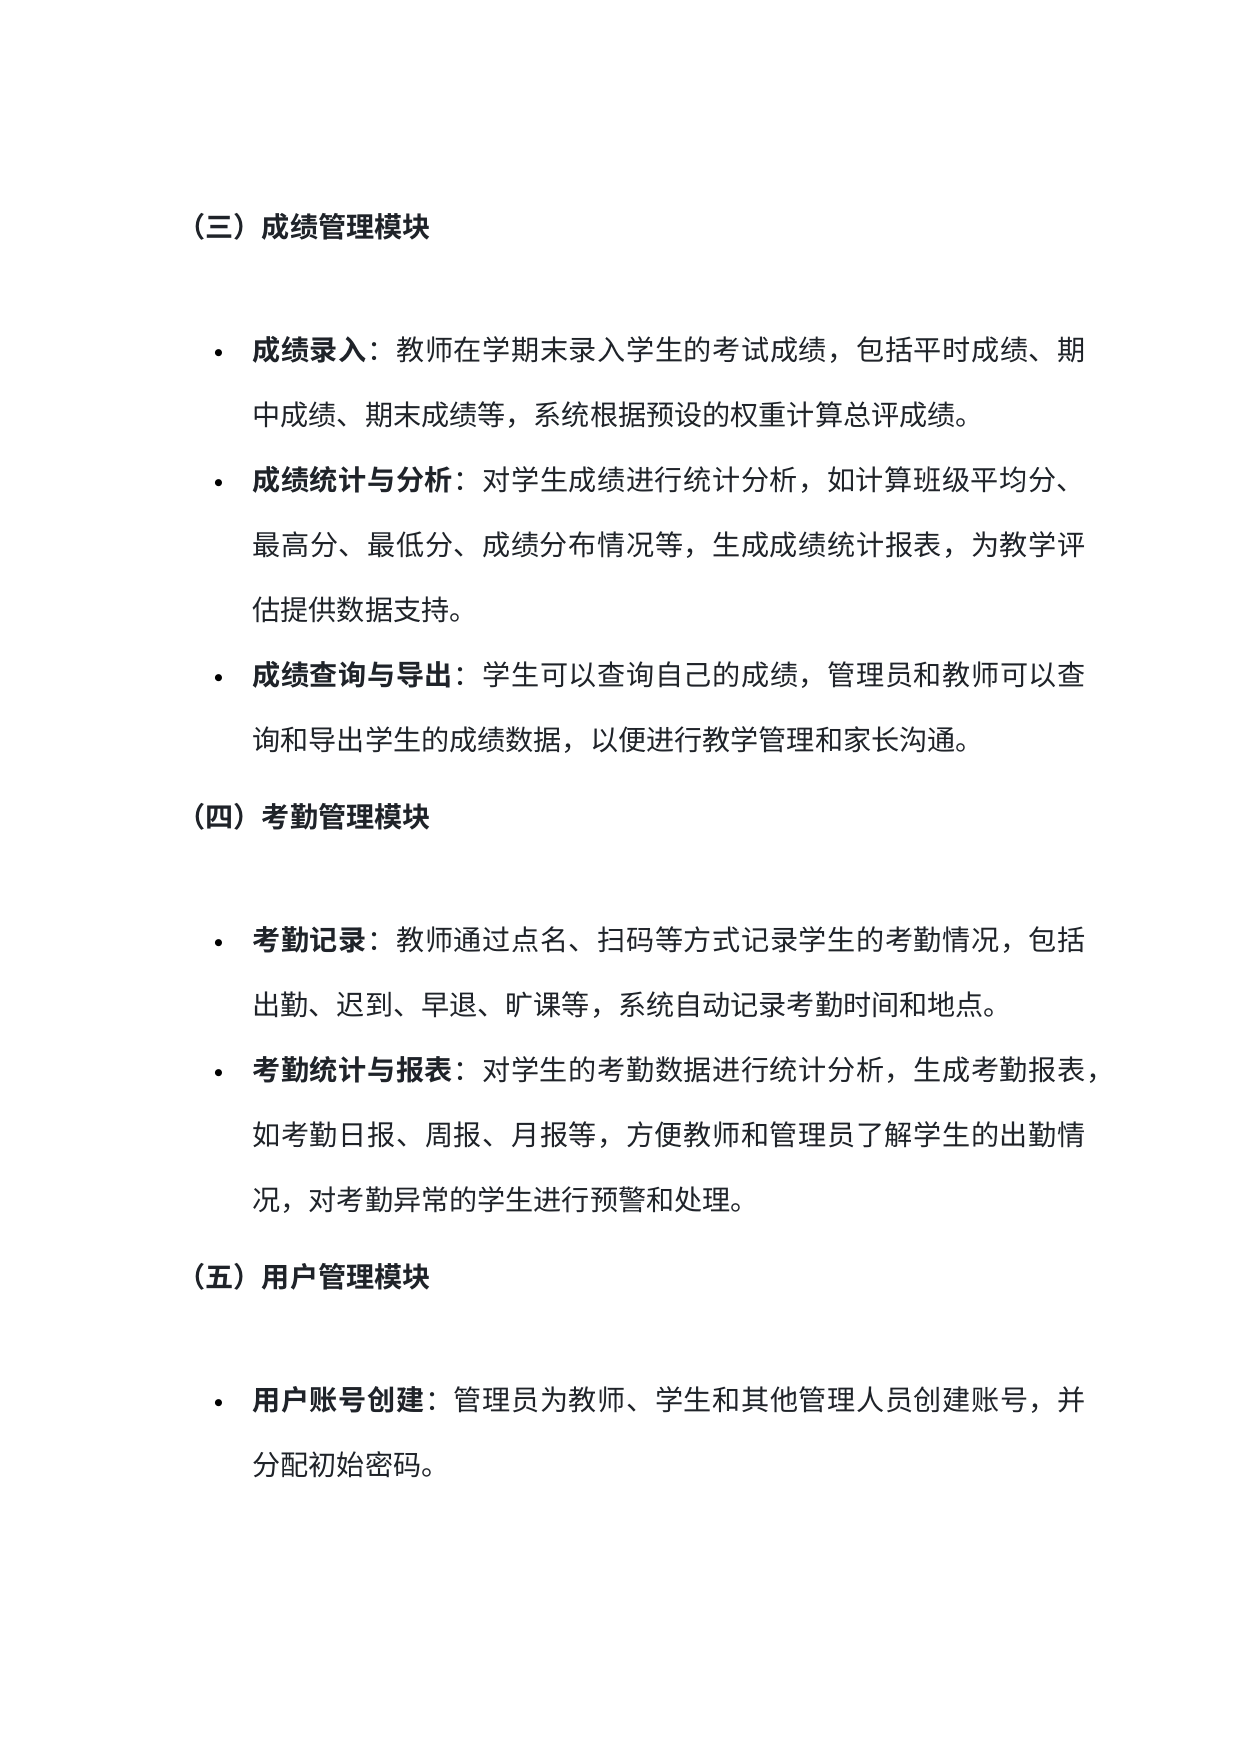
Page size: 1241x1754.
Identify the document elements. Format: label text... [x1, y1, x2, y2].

subtitle （四）考勤管理模块 [177, 783, 1087, 848]
subtitle （五）用户管理模块 [177, 1243, 1087, 1308]
list 考勤统计与报表：对学生的考勤数据进行统计分析，生成考勤报表，如考勤日报、周报、月报等，方便教师和管理员了解学生的出勤情况，对考勤异常的学生进行预警和处理。 [215, 1035, 1087, 1230]
list 成绩录入：教师在学期末录入学生的考试成绩，包括平时成绩、期中成绩、期末成绩等，系统根据预设的权重计算总评成绩。 [215, 315, 1087, 445]
list 成绩查询与导出：学生可以查询自己的成绩，管理员和教师可以查询和导出学生的成绩数据，以便进行教学管理和家长沟通。 [215, 640, 1087, 770]
list 考勤记录：教师通过点名、扫码等方式记录学生的考勤情况，包括出勤、迟到、早退、旷课等，系统自动记录考勤时间和地点。 [215, 905, 1087, 1035]
list 用户账号创建：管理员为教师、学生和其他管理人员创建账号，并分配初始密码。 [215, 1365, 1087, 1495]
subtitle （三）成绩管理模块 [177, 193, 1087, 258]
list 成绩统计与分析：对学生成绩进行统计分析，如计算班级平均分、最高分、最低分、成绩分布情况等，生成成绩统计报表，为教学评估提供数据支持。 [215, 445, 1087, 640]
